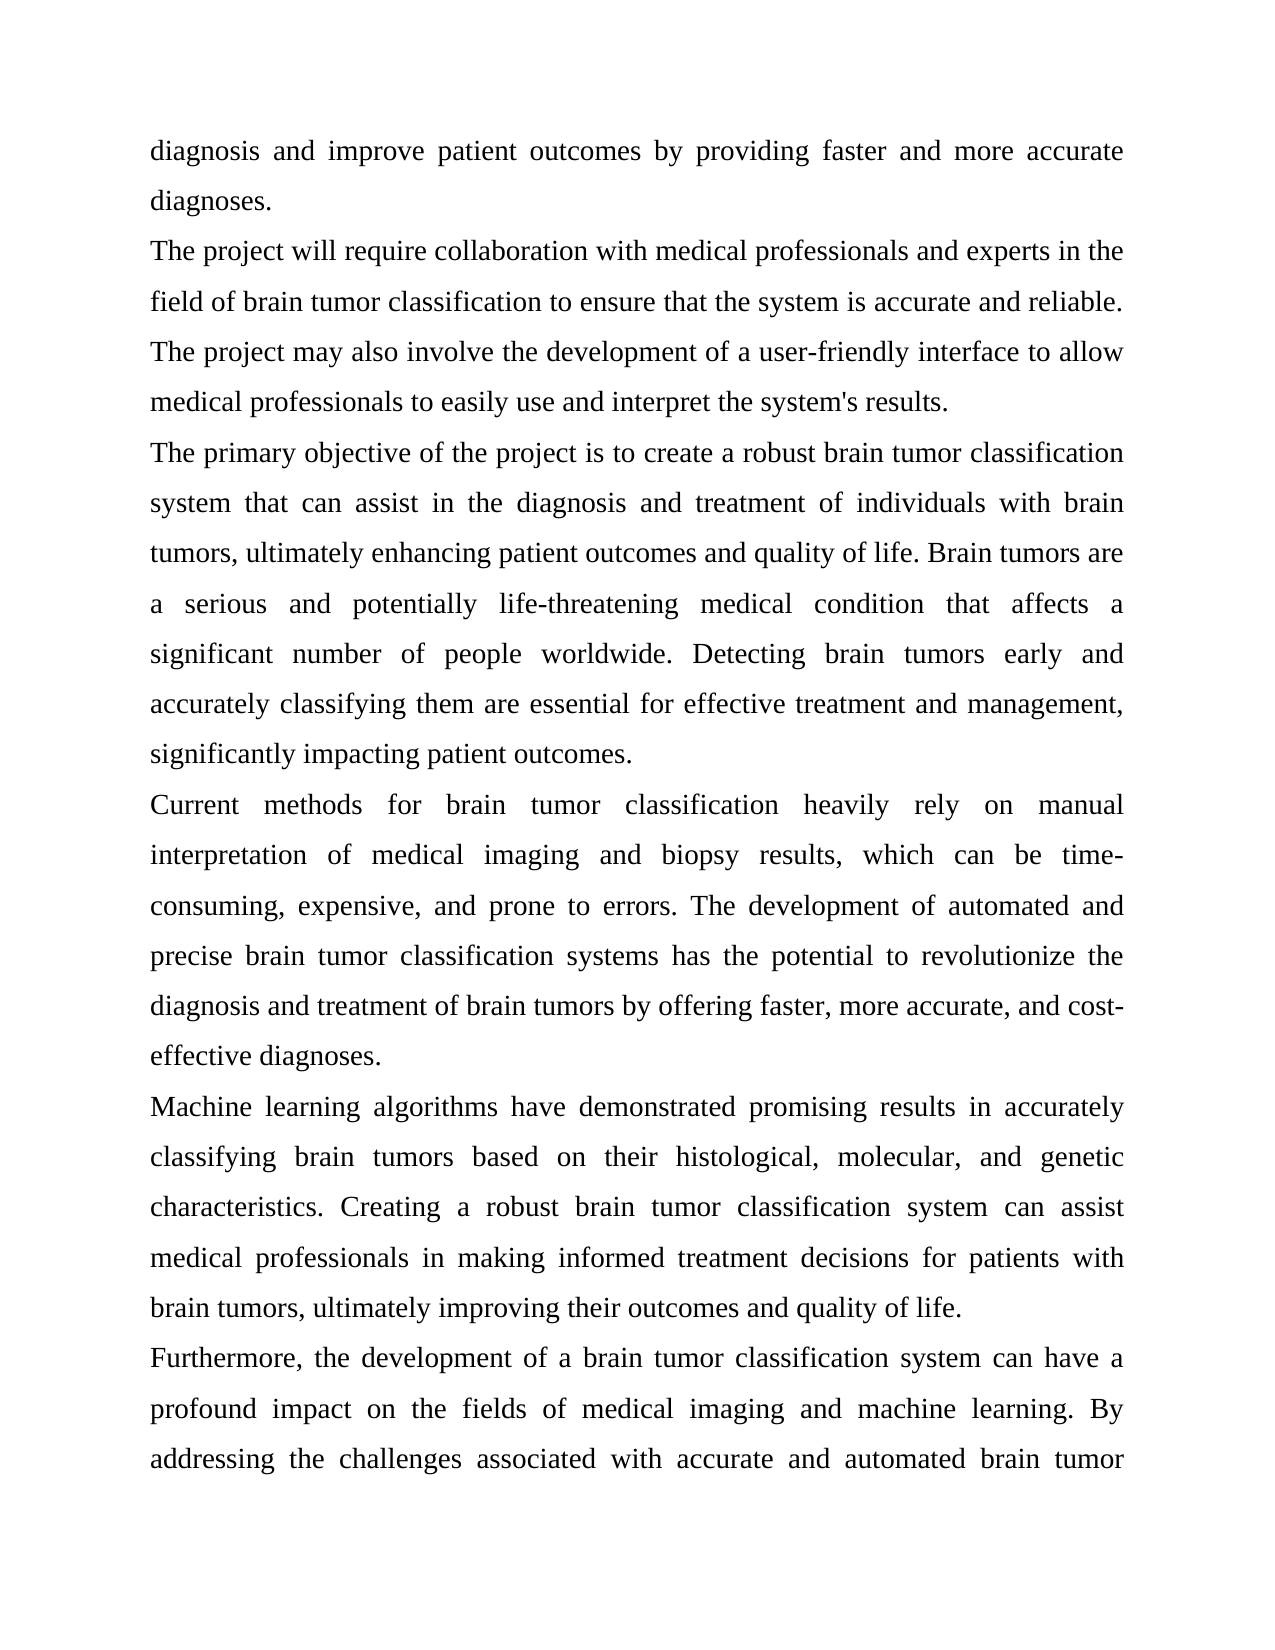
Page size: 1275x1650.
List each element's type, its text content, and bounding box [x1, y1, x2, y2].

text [150, 133, 1125, 217]
text The primary objective of the project is to create a robust brain tumor classification system that can assist in the diagnosis and treatment of individuals with brain tumors, ultimately enhancing patient outcomes and quality of life. Brain tumors are a serious and potentially life-threatening medical condition that affects a significant number of people worldwide. Detecting brain tumors early and accurately classifying them are essential for effective treatment and management, significantly impacting patient outcomes. [150, 435, 1125, 770]
text The project will require collaboration with medical professionals and experts in the field of brain tumor classification to ensure that the system is accurate and reliable. The project may also involve the development of a user-friendly interface to allow medical professionals to easily use and interpret the system's results. [150, 233, 1125, 418]
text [150, 1340, 1125, 1474]
text Current methods for brain tumor classification heavily rely on manual interpretation of medical imaging and biopsy results, which can be time-consuming, expensive, and prone to errors. The development of automated and precise brain tumor classification systems has the potential to revolutionize the diagnosis and treatment of brain tumors by offering faster, more accurate, and cost-effective diagnoses. [150, 787, 1125, 1072]
text Machine learning algorithms have demonstrated promising results in accurately classifying brain tumors based on their histological, molecular, and genetic characteristics. Creating a robust brain tumor classification system can assist medical professionals in making informed treatment decisions for patients with brain tumors, ultimately improving their outcomes and quality of life. [150, 1089, 1125, 1324]
